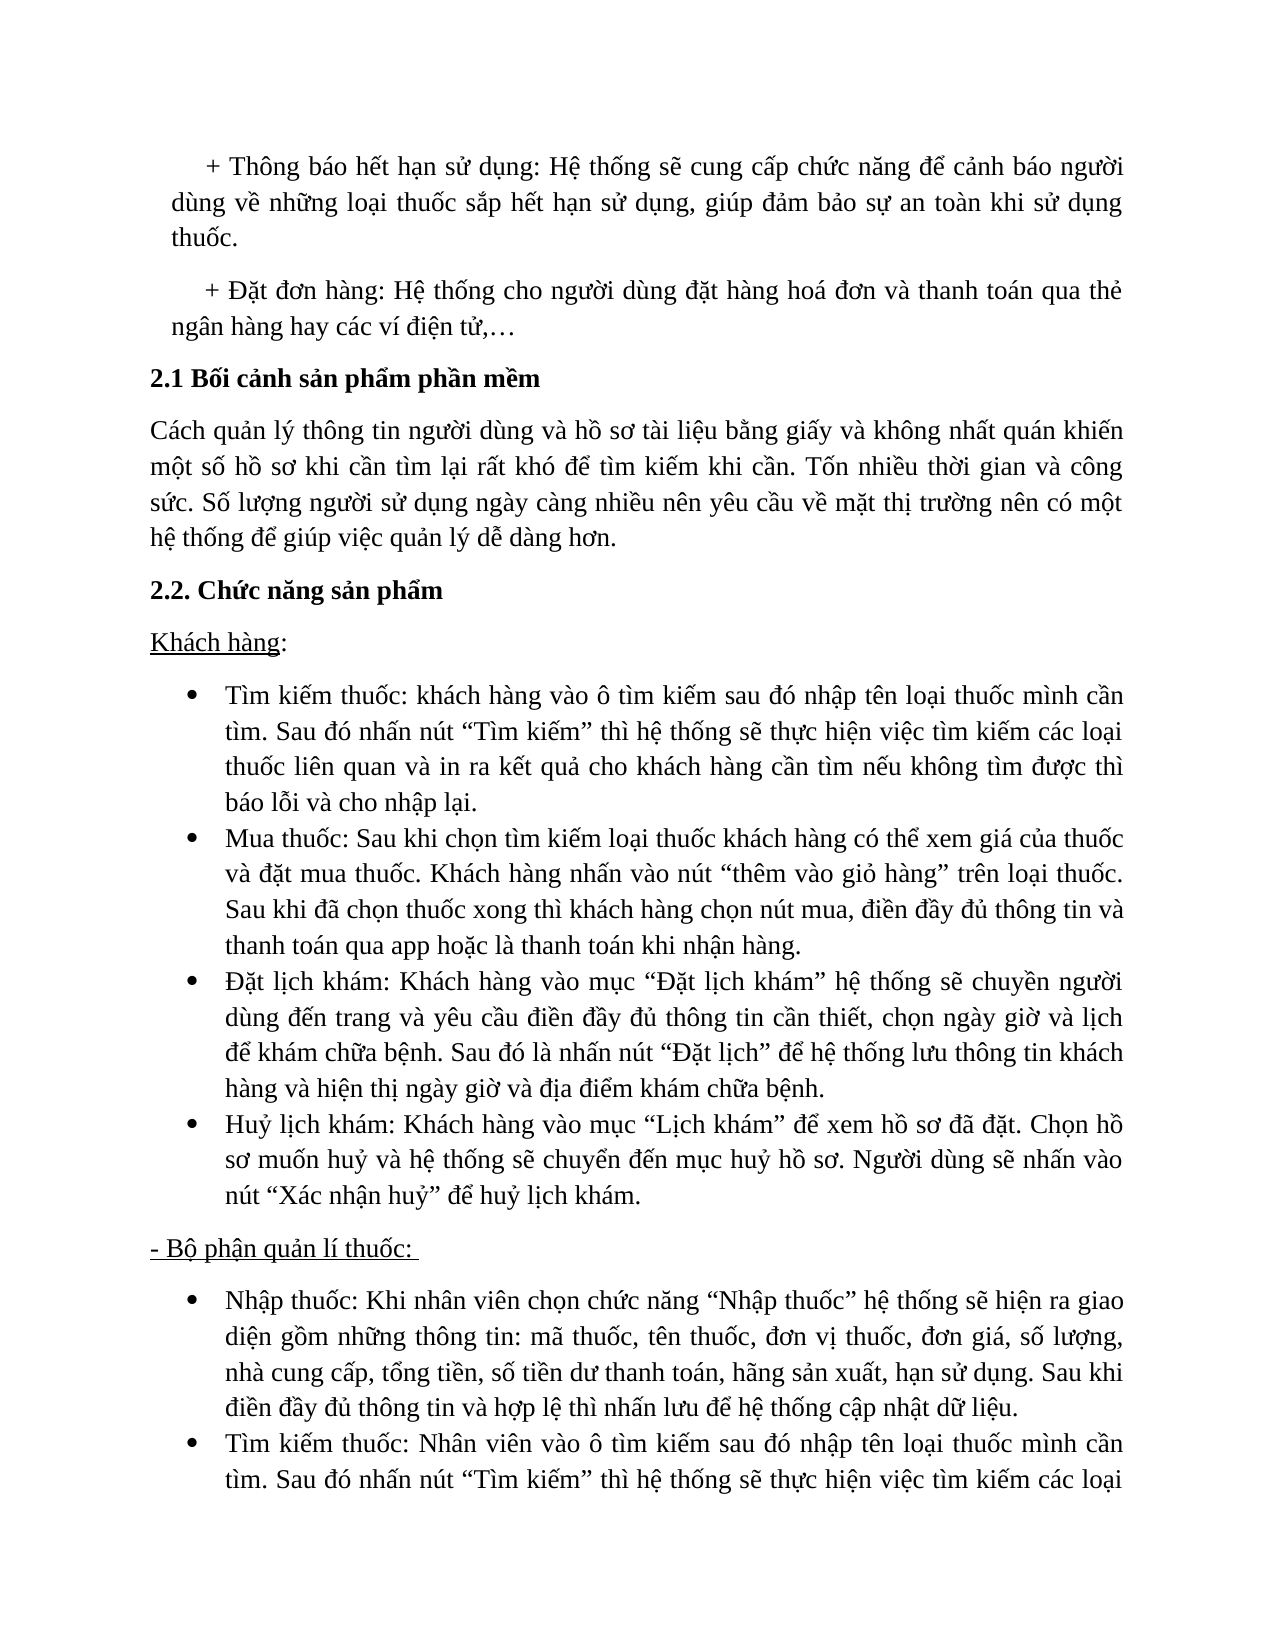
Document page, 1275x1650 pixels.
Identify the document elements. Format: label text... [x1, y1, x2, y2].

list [187, 1427, 1125, 1494]
list Tìm kiếm thuốc: khách hàng vào ô tìm kiếm sau đó nhập tên loại thuốc mình cần tìm. Sau đó nhấn nút “Tìm kiếm” thì hệ thống sẽ thực hiện việc tìm kiếm các loại thuốc liên quan và in ra kết quả cho khách hàng cần tìm nếu không tìm được thì báo lỗi và cho nhập lại. [187, 679, 1125, 817]
text + Đặt đơn hàng: Hệ thống cho người dùng đặt hàng hoá đơn và thanh toán qua thẻ ngân hàng hay các ví điện tử,… [171, 274, 1125, 341]
text 2.1 Bối cảnh sản phẩm phần mềm [150, 362, 1125, 393]
text Cách quản lý thông tin người dùng và hồ sơ tài liệu bằng giấy và không nhất quán khiến một số hồ sơ khi cần tìm lại rất khó để tìm kiếm khi cần. Tốn nhiều thời gian và công sức. Số lượng người sử dụng ngày càng nhiều nên yêu cầu về mặt thị trường nên có một hệ thống để giúp việc quản lý dễ dàng hơn. [150, 414, 1125, 553]
list Mua thuốc: Sau khi chọn tìm kiếm loại thuốc khách hàng có thể xem giá của thuốc và đặt mua thuốc. Khách hàng nhấn vào nút “thêm vào giỏ hàng” trên loại thuốc. Sau khi đã chọn thuốc xong thì khách hàng chọn nút mua, điền đầy đủ thông tin và thanh toán qua app hoặc là thanh toán khi nhận hàng. [187, 822, 1125, 960]
list Đặt lịch khám: Khách hàng vào mục “Đặt lịch khám” hệ thống sẽ chuyền người dùng đến trang và yêu cầu điền đầy đủ thông tin cần thiết, chọn ngày giờ và lịch để khám chữa bệnh. Sau đó là nhấn nút “Đặt lịch” để hệ thống lưu thông tin khách hàng và hiện thị ngày giờ và địa điểm khám chữa bệnh. [187, 965, 1125, 1103]
list Nhập thuốc: Khi nhân viên chọn chức năng “Nhập thuốc” hệ thống sẽ hiện ra giao diện gồm những thông tin: mã thuốc, tên thuốc, đơn vị thuốc, đơn giá, số lượng, nhà cung cấp, tổng tiền, số tiền dư thanh toán, hãng sản xuất, hạn sử dụng. Sau khi điền đầy đủ thông tin và hợp lệ thì nhấn lưu để hệ thống cập nhật dữ liệu. [187, 1284, 1125, 1423]
text + Thông báo hết hạn sử dụng: Hệ thống sẽ cung cấp chức năng để cảnh báo người dùng về những loại thuốc sắp hết hạn sử dụng, giúp đảm bảo sự an toàn khi sử dụng thuốc. [171, 150, 1125, 253]
list Huỷ lịch khám: Khách hàng vào mục “Lịch khám” để xem hồ sơ đã đặt. Chọn hồ sơ muốn huỷ và hệ thống sẽ chuyển đến mục huỷ hồ sơ. Người dùng sẽ nhấn vào nút “Xác nhận huỷ” để huỷ lịch khám. [187, 1108, 1125, 1211]
text Khách hàng: [150, 626, 1125, 657]
text - Bộ phận quản lí thuốc: [150, 1232, 1125, 1263]
text 2.2. Chức năng sản phẩm [150, 574, 1125, 605]
